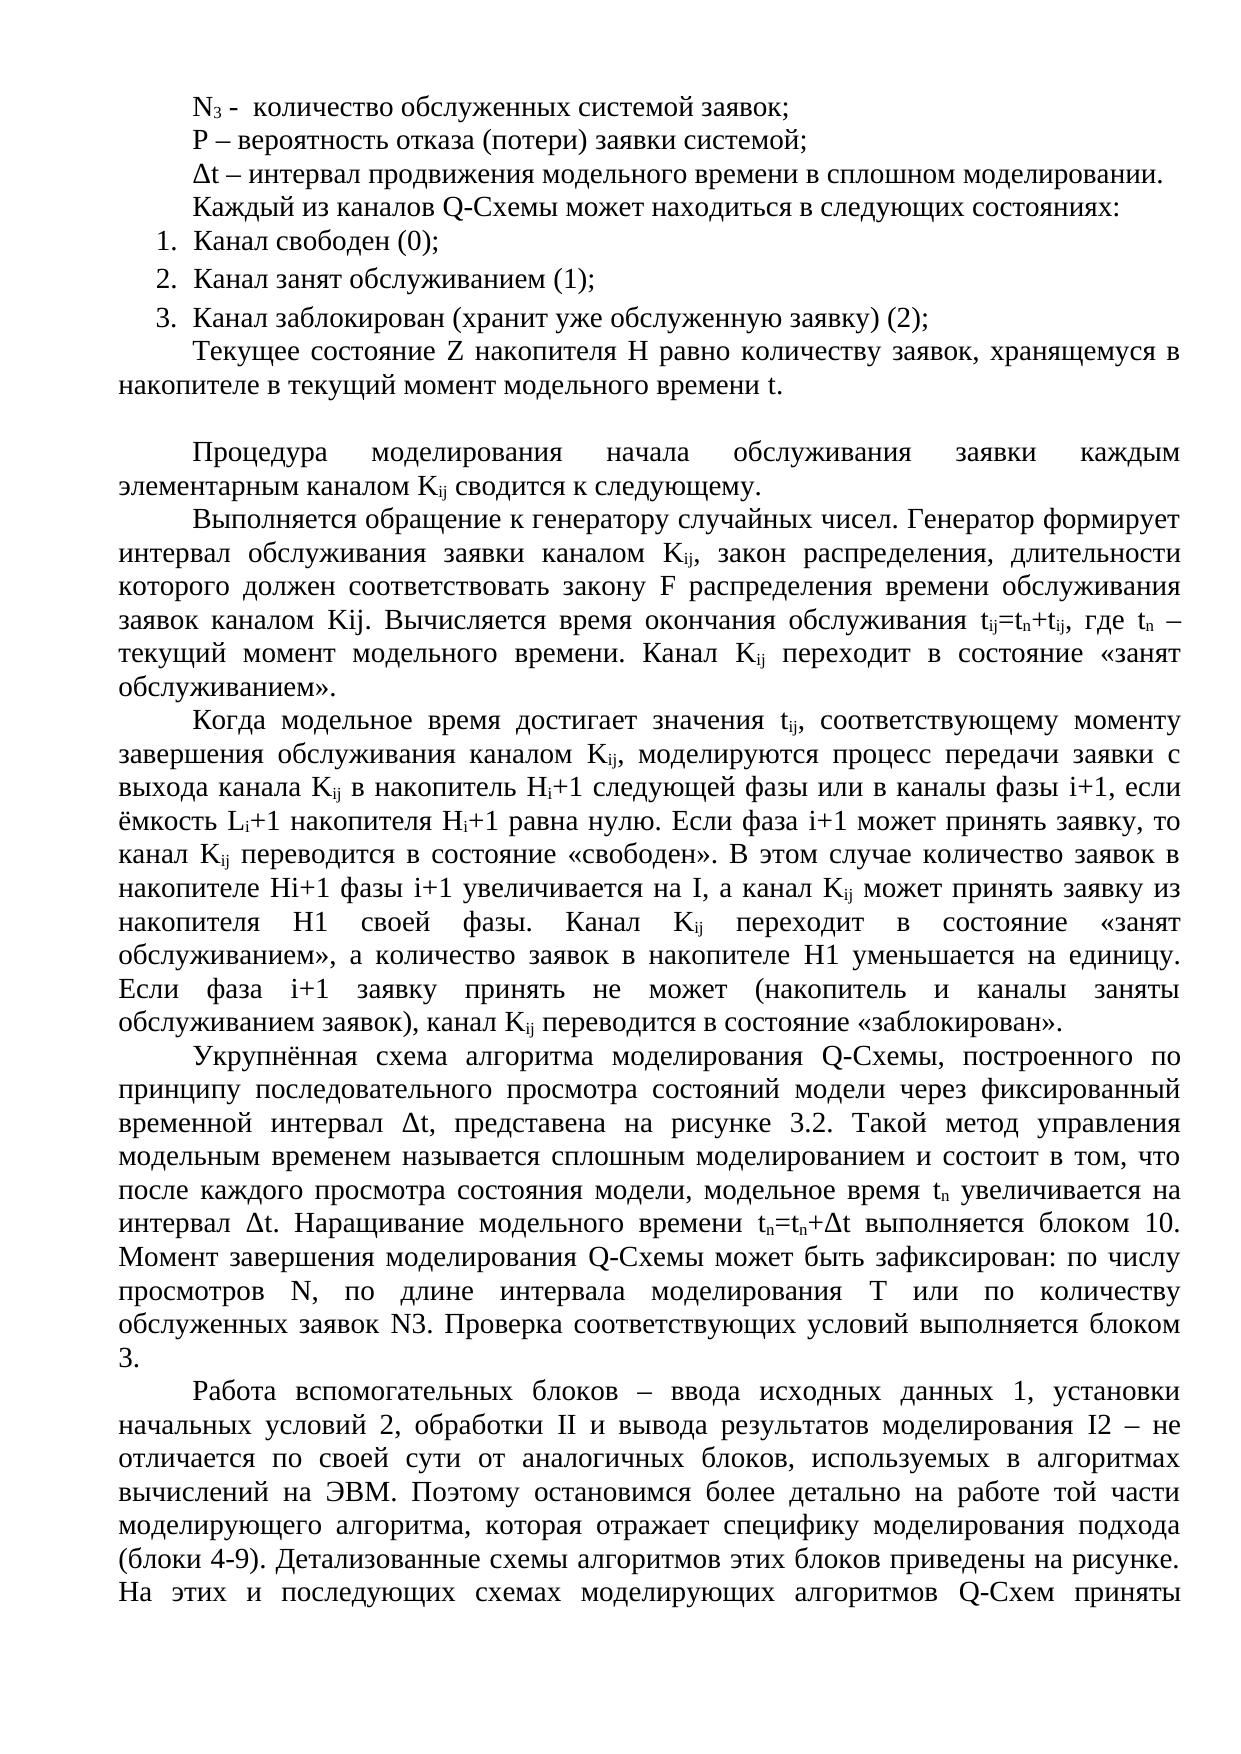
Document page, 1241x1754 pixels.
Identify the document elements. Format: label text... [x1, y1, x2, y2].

list Канал заблокирован (хранит уже обслуженную заявку) (2); [155, 300, 1181, 333]
text Выполняется обращение к генератору случайных чисел. Генератор формирует интервал обслуживания заявки каналом Kij, закон распределения, длительности которого должен соответствовать закону F распределения времени обслуживания заявок каналом Kij. Вычисляется время окончания обслуживания tij=tn+tij, где tn – текущий момент модельного времени. Канал Kij переходит в состояние «занят обслуживанием». [118, 501, 1181, 702]
text N3 - количество обслуженных системой заявок; [118, 89, 1181, 122]
text Процедура моделирования начала обслуживания заявки каждым элементарным каналом Kij сводится к следующему. [118, 434, 1181, 501]
text Δt – интервал продвижения модельного времени в сплошном моделировании. [118, 156, 1181, 189]
list Канал свободен (0); [156, 223, 1181, 256]
text Укрупнённая схема алгоритма моделирования Q-Схемы, построенного по принципу последовательного просмотра состояний модели через фиксированный временной интервал Δt, представена на рисунке 3.2. Такой метод управления модельным временем называется сплошным моделированием и состоит в том, что после каждого просмотра состояния модели, модельное время tn увеличивается на интервал Δt. Наращивание модельного времени tn=tn+Δt выполняется блоком 10. Момент завершения моделирования Q-Схемы может быть зафиксирован: по числу просмотров N, по длине интервала моделирования T или по количеству обслуженных заявок N3. Проверка соответствующих условий выполняется блоком 3. [118, 1038, 1181, 1373]
list Канал занят обслуживанием (1); [156, 261, 1181, 295]
text Когда модельное время достигает значения tij, соответствующему моменту завершения обслуживания каналом Kij, моделируются процесс передачи заявки с выхода канала Kij в накопитель Hi+1 следующей фазы или в каналы фазы i+1, если ёмкость Li+1 накопителя Нi+1 равна нулю. Если фаза i+1 может принять заявку, то канал Kij переводится в состояние «свободен». В этом случае количество заявок в накопителе Hi+1 фазы i+1 увеличивается на I, а канал Kij может принять заявку из накопителя H1 своей фазы. Канал Kij переходит в состояние «занят обслуживанием», а количество заявок в накопителе H1 уменьшается на единицу. Если фаза i+1 заявку принять не может (накопитель и каналы заняты обслуживанием заявок), канал Kij переводится в состояние «заблокирован». [118, 702, 1181, 1038]
text Каждый из каналов Q-Схемы может находиться в следующих состояниях: [118, 189, 1181, 223]
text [118, 1373, 1181, 1608]
text Текущее состояние Z накопителя Н равно количеству заявок, хранящемуся в накопителе в текущий момент модельного времени t. [118, 333, 1181, 401]
text P – вероятность отказа (потери) заявки системой; [118, 122, 1181, 156]
